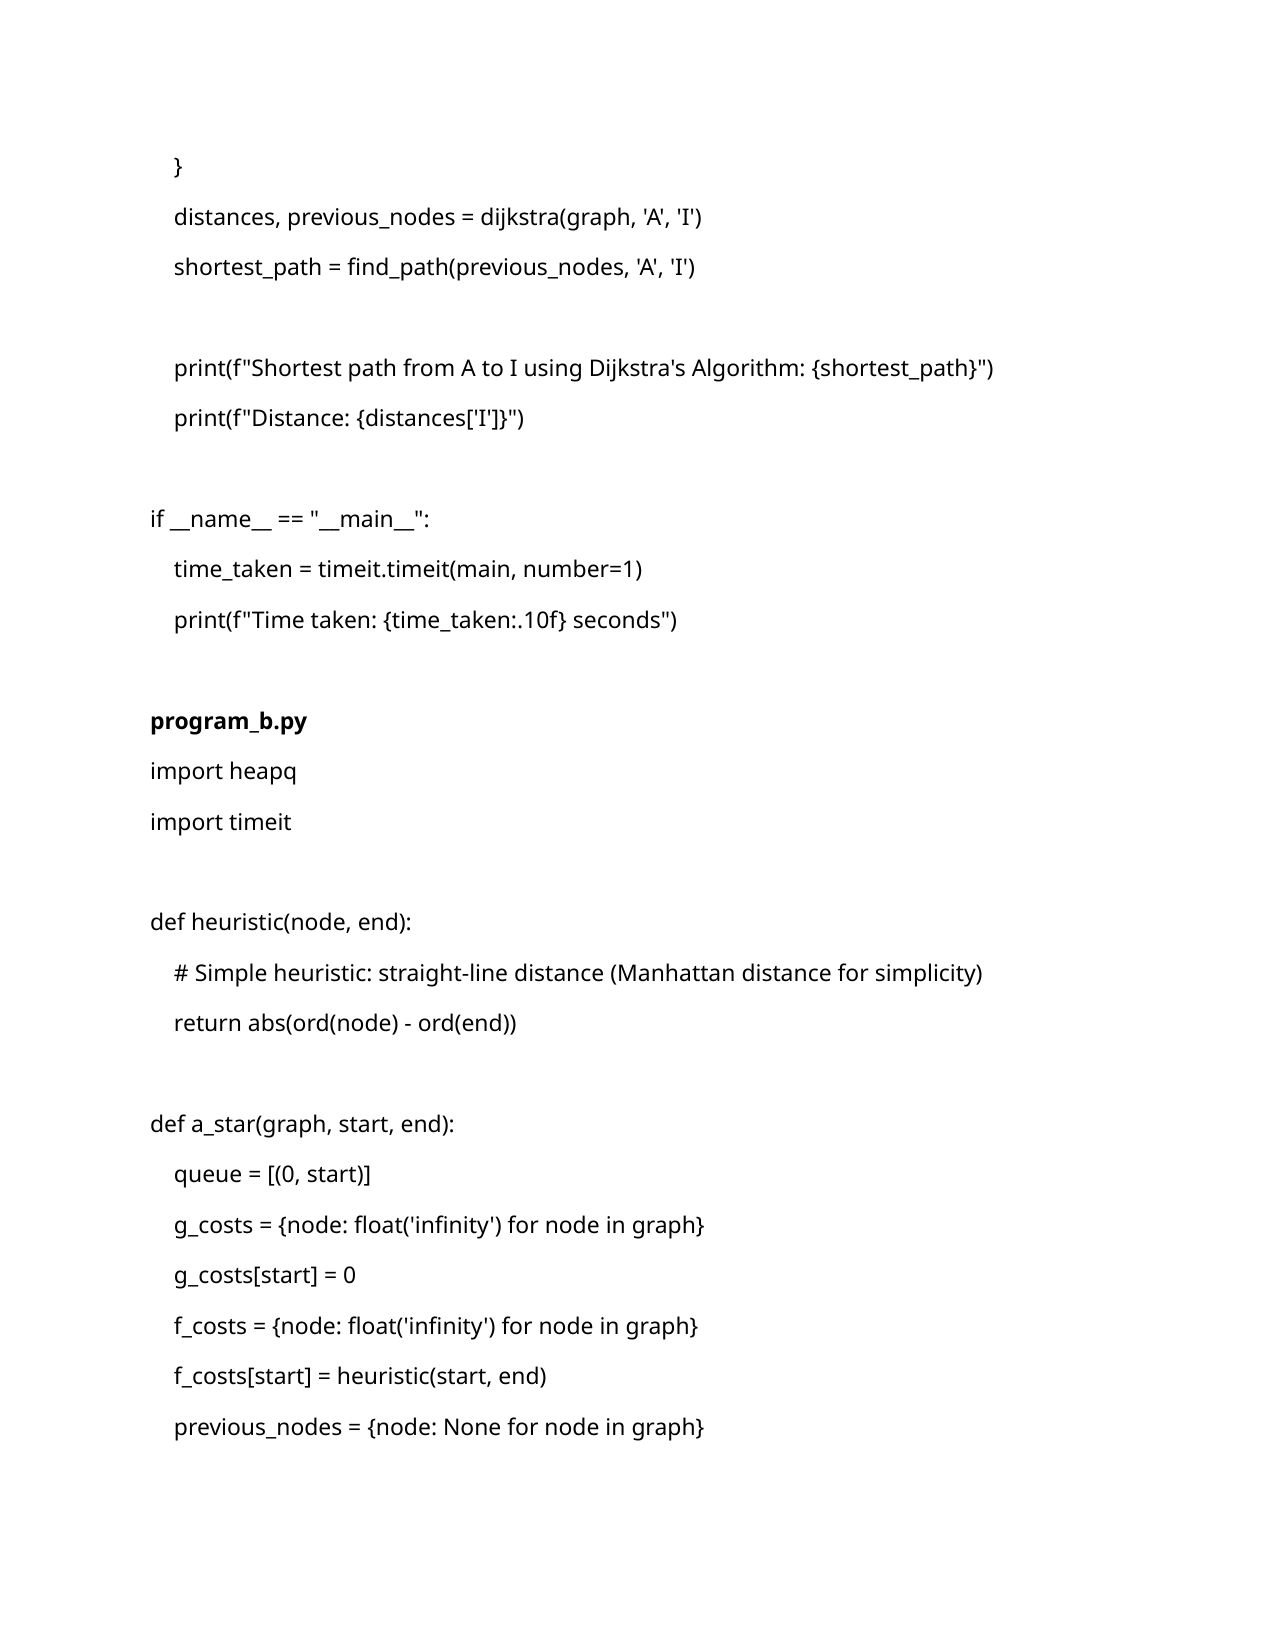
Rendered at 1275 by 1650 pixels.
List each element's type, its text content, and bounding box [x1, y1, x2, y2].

text time_taken = timeit.timeit(main, number=1) [150, 553, 1125, 584]
text f_costs = {node: float('infinity') for node in graph} [150, 1309, 1125, 1341]
text g_costs = {node: float('infinity') for node in graph} [150, 1209, 1125, 1240]
text print(f"Time taken: {time_taken:.10f} seconds") [150, 604, 1125, 635]
text shortest_path = find_path(previous_nodes, 'A', 'I') [150, 251, 1125, 282]
text distances, previous_nodes = dijkstra(graph, 'A', 'I') [150, 200, 1125, 232]
text queue = [(0, start)] [150, 1158, 1125, 1189]
text print(f"Shortest path from A to I using Dijkstra's Algorithm: {shortest_path}") [150, 352, 1125, 383]
text return abs(ord(node) - ord(end)) [150, 1007, 1125, 1038]
text print(f"Distance: {distances['I']}") [150, 402, 1125, 433]
text # Simple heuristic: straight-line distance (Manhattan distance for simplicity) [150, 957, 1125, 988]
text program_b.py [150, 704, 1125, 736]
text if __name__ == "__main__": [150, 503, 1125, 534]
text g_costs[start] = 0 [150, 1259, 1125, 1290]
text previous_nodes = {node: None for node in graph} [150, 1410, 1125, 1442]
text import heapq [150, 755, 1125, 786]
text } [150, 150, 1125, 181]
text def a_star(graph, start, end): [150, 1108, 1125, 1139]
text def heuristic(node, end): [150, 906, 1125, 937]
text import timeit [150, 805, 1125, 837]
text f_costs[start] = heuristic(start, end) [150, 1360, 1125, 1391]
